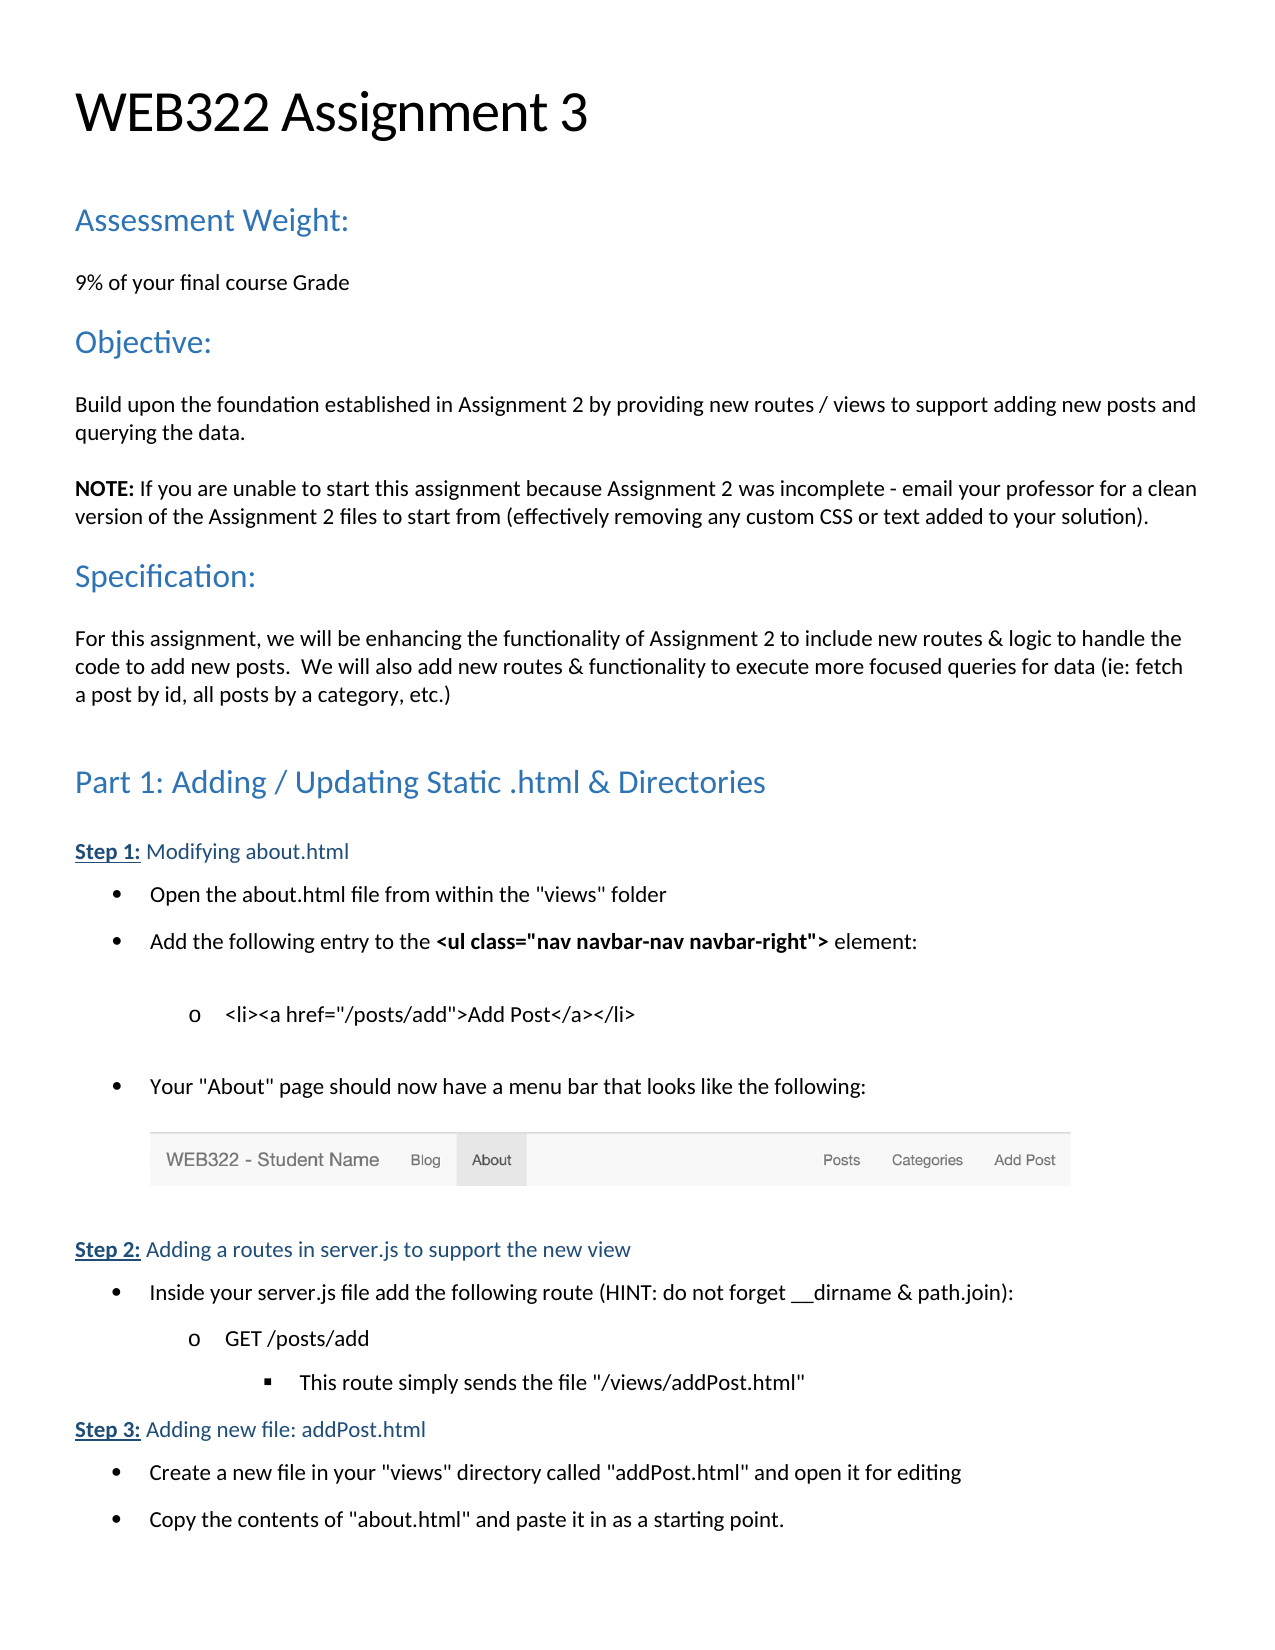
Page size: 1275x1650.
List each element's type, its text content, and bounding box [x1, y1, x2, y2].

text Build upon the foundation established in Assignment 2 by providing new routes / views to support adding new posts and querying the data. [75, 390, 1200, 446]
text For this assignment, we will be enhancing the functionality of Assignment 2 to include new routes & logic to handle the code to add new posts. We will also add new routes & functionality to execute more focused queries for data (ie: fetch a post by id, all posts by a category, etc.) [75, 624, 1200, 736]
list Open the about.html file from within the "views" folder [113, 880, 1200, 908]
subtitle Objective: [75, 321, 1200, 362]
list Copy the contents of "about.html" and paste it in as a starting point. [112, 1505, 1200, 1533]
list Create a new file in your "views" directory called "addPost.html" and open it for editing [112, 1458, 1200, 1486]
subtitle Step 1: Modifying about.html [75, 837, 1200, 866]
picture [150, 1132, 1071, 1186]
list GET /posts/add [187, 1324, 1200, 1354]
list Add the following entry to the <ul class="nav navbar-nav navbar-right"> element: [113, 927, 1200, 985]
text 9% of your final course Grade [75, 268, 1200, 296]
subtitle Step 3: Adding new file: addPost.html [75, 1415, 1200, 1443]
list This route simply sends the file "/views/addPost.html" [262, 1368, 1200, 1397]
subtitle Step 2: Adding a routes in server.js to support the new view [75, 1235, 1200, 1263]
subtitle Part 1: Adding / Updating Static .html & Directories [75, 761, 1200, 802]
list Inside your server.js file add the following route (HINT: do not forget __dirname & path.join): [112, 1278, 1200, 1306]
title WEB322 Assignment 3 [75, 75, 1200, 146]
list <li><a href="/posts/add">Add Post</a></li> [188, 1000, 1200, 1029]
subtitle Specification: [75, 555, 1200, 596]
text NOTE: If you are unable to start this assignment because Assignment 2 was incomplete - email your professor for a clean version of the Assignment 2 files to start from (effectively removing any custom CSS or text added to your solution). [75, 474, 1200, 530]
subtitle Assessment Weight: [75, 199, 1200, 240]
